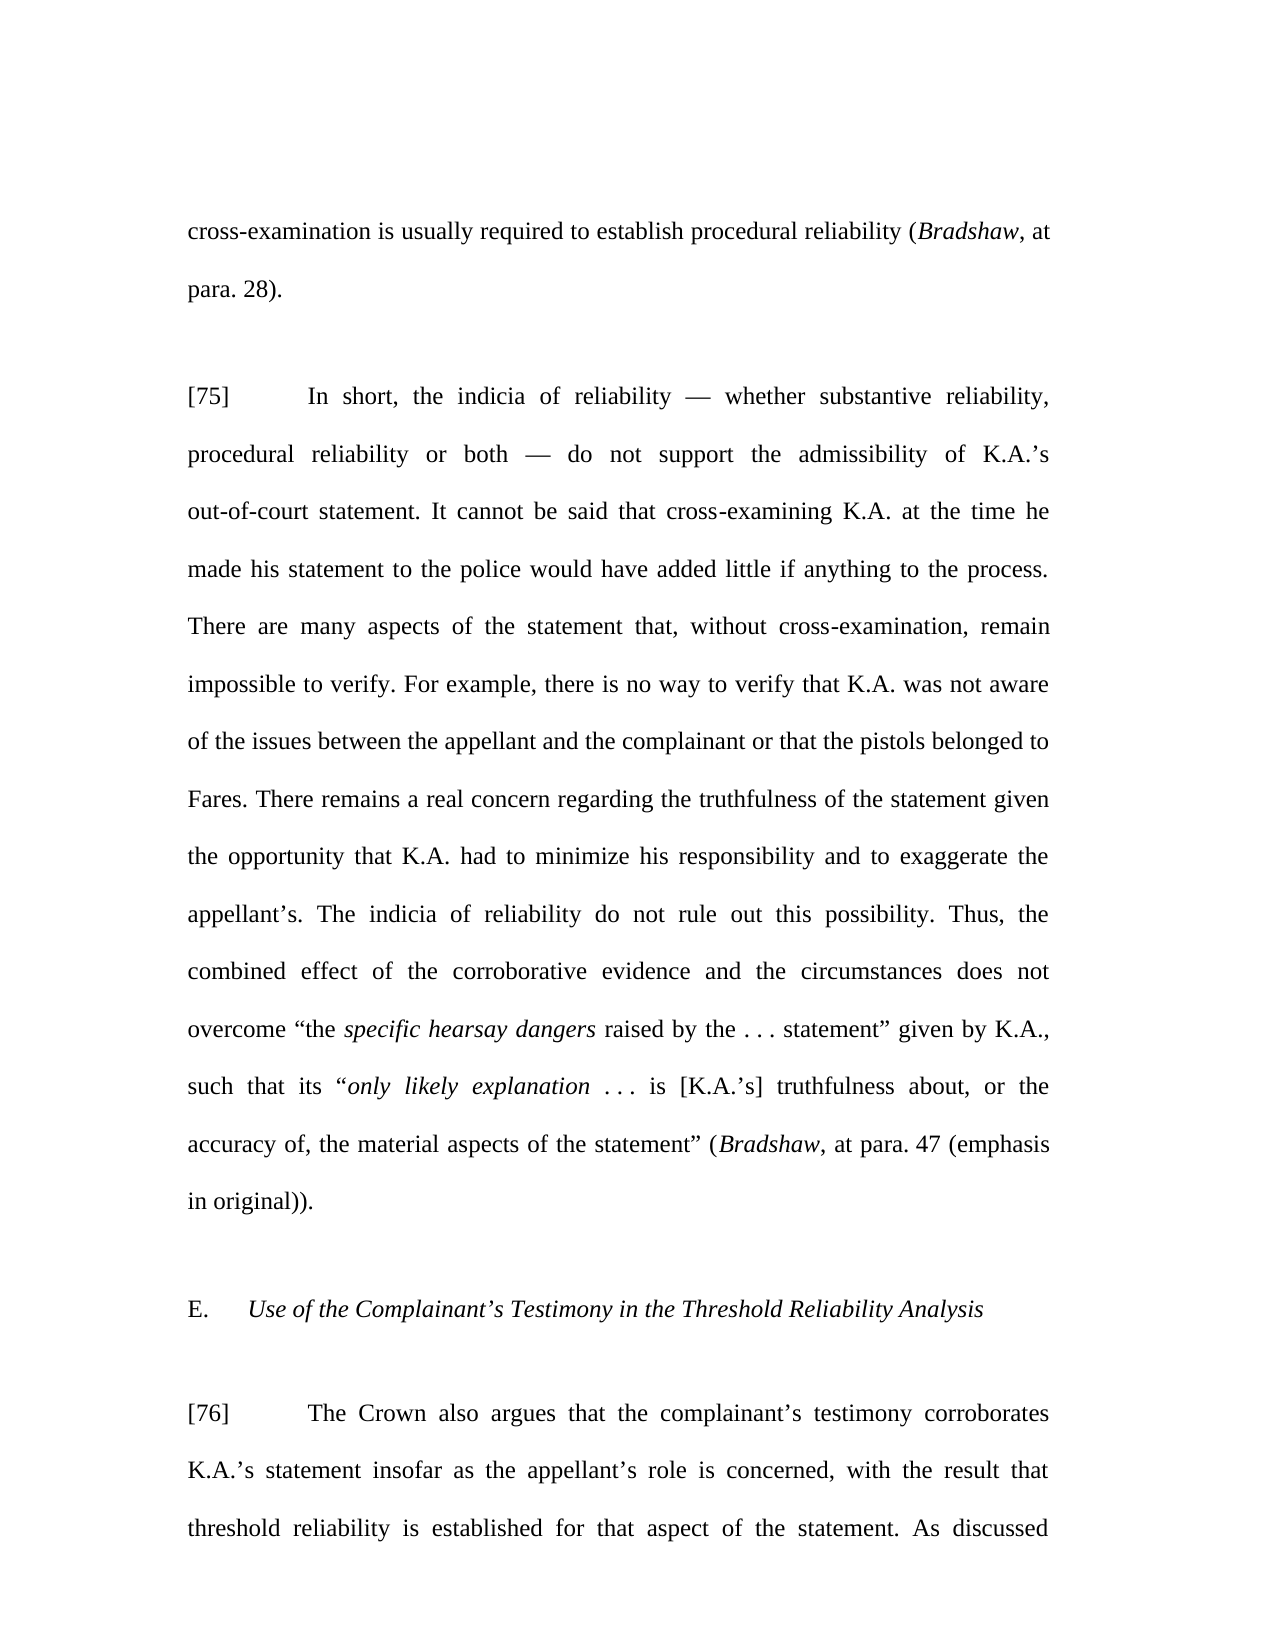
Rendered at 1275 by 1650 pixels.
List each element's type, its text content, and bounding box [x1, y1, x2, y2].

text In short, the indicia of reliability — whether substantive reliability, procedural reliability or both — do not support the admissibility of K.A.’s out-of-court statement. It cannot be said that cross-examining K.A. at the time he made his statement to the police would have added little if anything to the process. There are many aspects of the statement that, without cross-examination, remain impossible to verify. For example, there is no way to verify that K.A. was not aware of the issues between the appellant and the complainant or that the pistols belonged to Fares. There remains a real concern regarding the truthfulness of the statement given the opportunity that K.A. had to minimize his responsibility and to exaggerate the appellant’s. The indicia of reliability do not rule out this possibility. Thus, the combined effect of the corroborative evidence and the circumstances does not overcome “the specific hearsay dangers raised by the . . . statement” given by K.A., such that its “only likely explanation . . . is [K.A.’s] truthfulness about, or the accuracy of, the material aspects of the statement” (Bradshaw, at para. 47 (emphasis in original)). [187, 381, 1050, 1215]
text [187, 216, 1050, 303]
title Use of the Complainant’s Testimony in the Threshold Reliability Analysis [187, 1294, 1050, 1323]
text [187, 1398, 1050, 1541]
